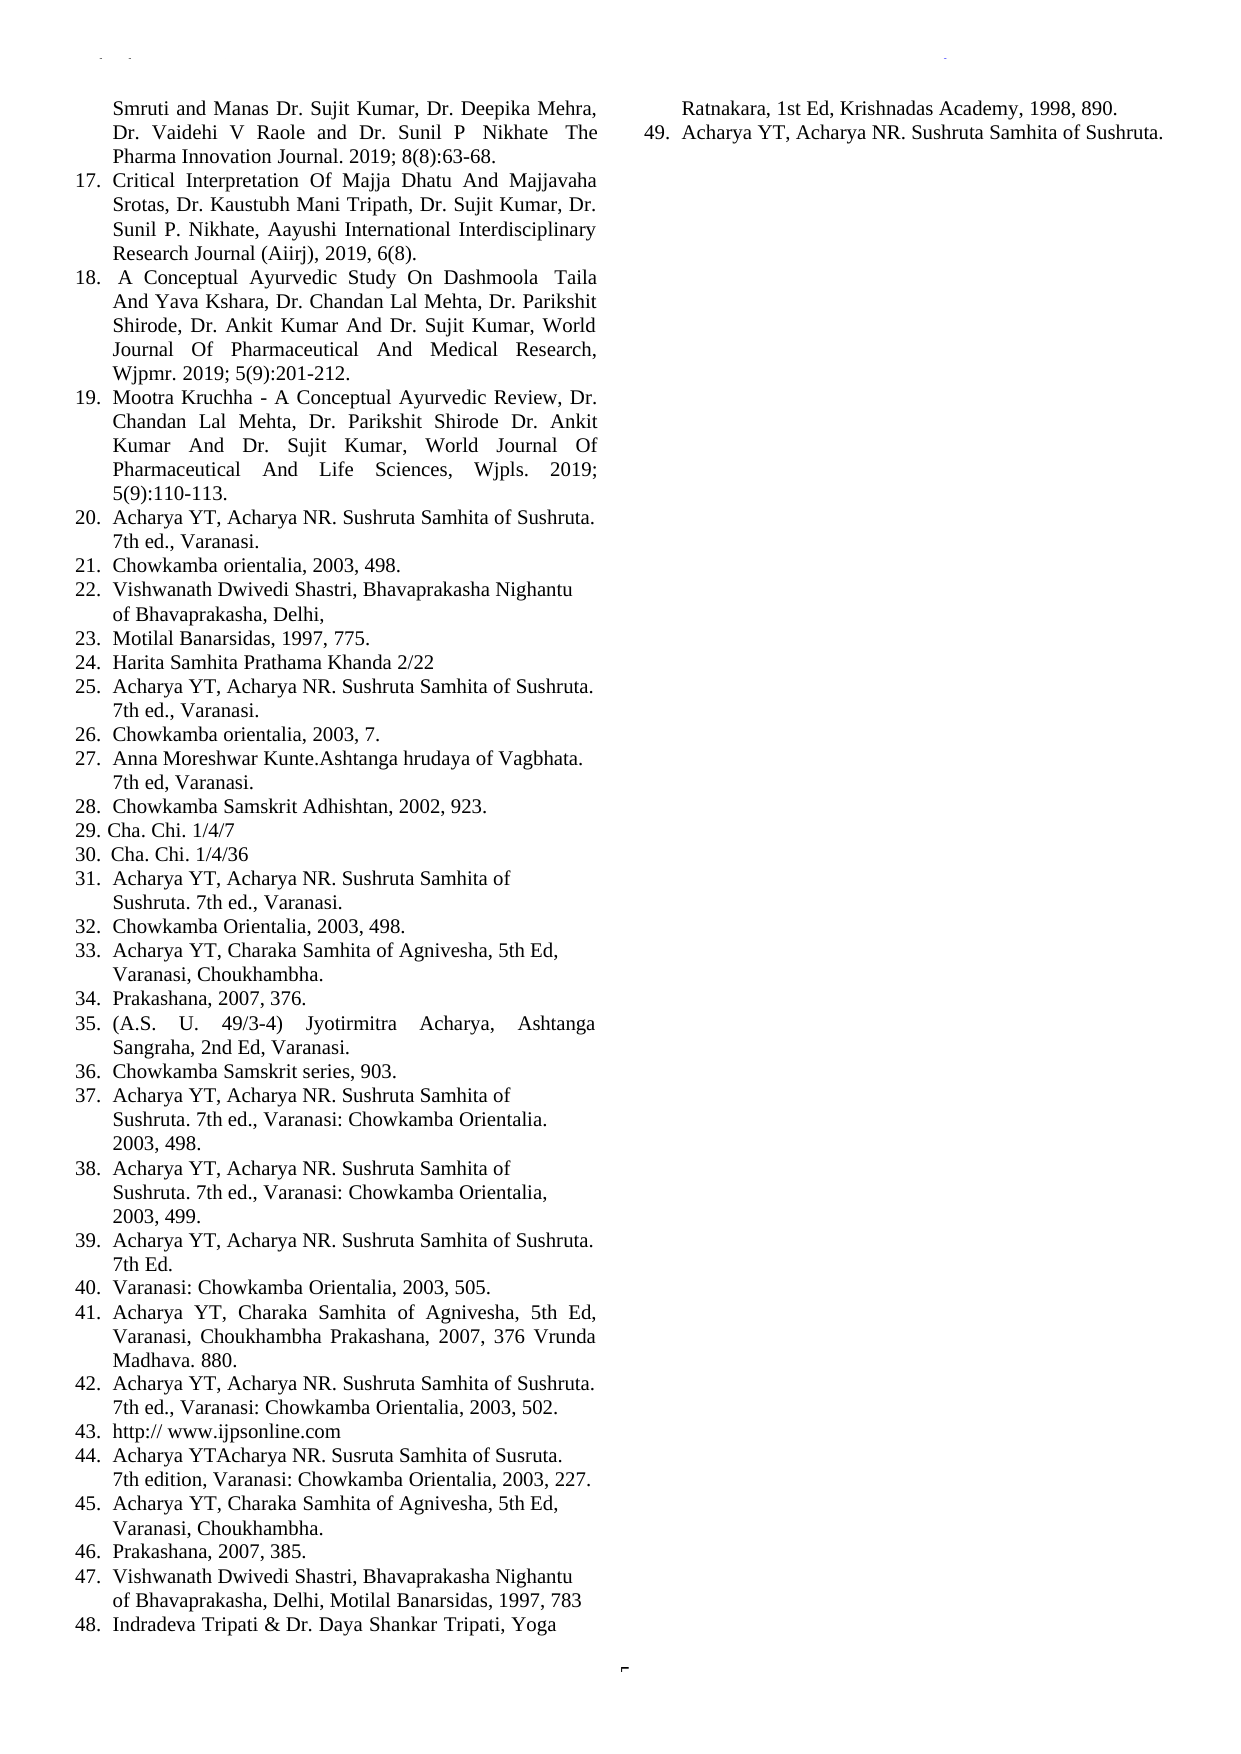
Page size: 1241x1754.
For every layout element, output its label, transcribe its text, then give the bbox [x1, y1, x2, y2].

list Acharya YT, Acharya NR. Sushruta Samhita of Sushruta. 7th ed., Varanasi: Chowkamba Orientalia, 2003, 499. [75, 1156, 594, 1228]
list Acharya YT, Acharya NR. Sushruta Samhita of Sushruta. 7th ed., Varanasi. [75, 674, 594, 722]
list Acharya YT, Acharya NR. Sushruta Samhita of Sushruta. 7th Ed. [75, 1228, 594, 1276]
text Smruti and Manas Dr. Sujit Kumar, Dr. Deepika Mehra, Dr. Vaidehi V Raole and Dr. Sunil P Nikhate The Pharma Innovation Journal. 2019; 8(8):63-68. [112, 96, 597, 168]
list Prakashana, 2007, 385. [75, 1540, 601, 1564]
list Chowkamba orientalia, 2003, 498. [75, 553, 601, 577]
list http:// www.ijpsonline.com [75, 1419, 601, 1443]
list Varanasi: Chowkamba Orientalia, 2003, 505. [75, 1276, 601, 1299]
list Vishwanath Dwivedi Shastri, Bhavaprakasha Nighantu of Bhavaprakasha, Delhi, Motilal Banarsidas, 1997, 783 [75, 1564, 594, 1612]
list Acharya YTAcharya NR. Susruta Samhita of Susruta. 7th edition, Varanasi: Chowkamba Orientalia, 2003, 227. [75, 1443, 594, 1491]
list (A.S. U. 49/3-4) Jyotirmitra Acharya, Ashtanga Sangraha, 2nd Ed, Varanasi. [75, 1011, 596, 1059]
list Vishwanath Dwivedi Shastri, Bhavaprakasha Nighantu of Bhavaprakasha, Delhi, [75, 577, 594, 626]
list Acharya YT, Acharya NR. Sushruta Samhita of Sushruta. 7th ed., Varanasi: Chowkamba Orientalia, 2003, 502. [75, 1372, 596, 1419]
list Acharya YT, Acharya NR. Sushruta Samhita of Sushruta. 7th ed., Varanasi. [75, 505, 596, 553]
list Indradeva Tripati & Dr. Daya Shankar Tripati, Yoga Ratnakara, 1st Ed, Krishnadas Academy, 1998, 890. [75, 1612, 558, 1636]
list Chowkamba Samskrit series, 903. [75, 1059, 601, 1083]
list Mootra Kruchha - A Conceptual Ayurvedic Review, Dr. Chandan Lal Mehta, Dr. Parikshit Shirode Dr. Ankit Kumar And Dr. Sujit Kumar, World Journal Of Pharmaceutical And Life Sciences, Wjpls. 2019; 5(9):110-113. [75, 385, 597, 505]
list Anna Moreshwar Kunte.Ashtanga hrudaya of Vagbhata. 7th ed, Varanasi. [75, 746, 594, 794]
list Chowkamba orientalia, 2003, 7. [75, 722, 601, 746]
list Acharya YT, Acharya NR. Sushruta Samhita of Sushruta. 7th ed., Varanasi: Chowkamba Orientalia. 2003, 498. [75, 1083, 594, 1155]
list Acharya YT, Charaka Samhita of Agnivesha, 5th Ed, Varanasi, Choukhambha. [75, 938, 558, 986]
list Motilal Banarsidas, 1997, 775. [75, 626, 601, 650]
list Acharya YT, Acharya NR. Sushruta Samhita of Sushruta. [644, 120, 1178, 144]
list Prakashana, 2007, 376. [75, 987, 601, 1011]
list Acharya YT, Acharya NR. Sushruta Samhita of Sushruta. 7th ed., Varanasi. [75, 866, 594, 914]
list Critical Interpretation Of Majja Dhatu And Majjavaha Srotas, Dr. Kaustubh Mani Tripath, Dr. Sujit Kumar, Dr. Sunil P. Nikhate, Aayushi International Interdisciplinary Research Journal (Aiirj), 2019, 6(8). [75, 168, 597, 264]
list Acharya YT, Charaka Samhita of Agnivesha, 5th Ed, Varanasi, Choukhambha. [75, 1491, 558, 1539]
list Harita Samhita Prathama Khanda 2/22 [75, 650, 601, 674]
list A Conceptual Ayurvedic Study On Dashmoola Taila And Yava Kshara, Dr. Chandan Lal Mehta, Dr. Parikshit Shirode, Dr. Ankit Kumar And Dr. Sujit Kumar, World Journal Of Pharmaceutical And Medical Research, Wjpmr. 2019; 5(9):201-212. [75, 264, 597, 385]
list Indradeva Tripati & Dr. Daya Shankar Tripati, Yoga Ratnakara, 1st Ed, Krishnadas Academy, 1998, 890. [644, 96, 1134, 120]
list Acharya YT, Charaka Samhita of Agnivesha, 5th Ed, Varanasi, Choukhambha Prakashana, 2007, 376 Vrunda Madhava. 880. [75, 1299, 596, 1372]
list Chowkamba Samskrit Adhishtan, 2002, 923. [75, 794, 601, 818]
text 29. Cha. Chi. 1/4/7 30. Cha. Chi. 1/4/36 [75, 818, 249, 866]
list Chowkamba Orientalia, 2003, 498. [75, 914, 601, 938]
